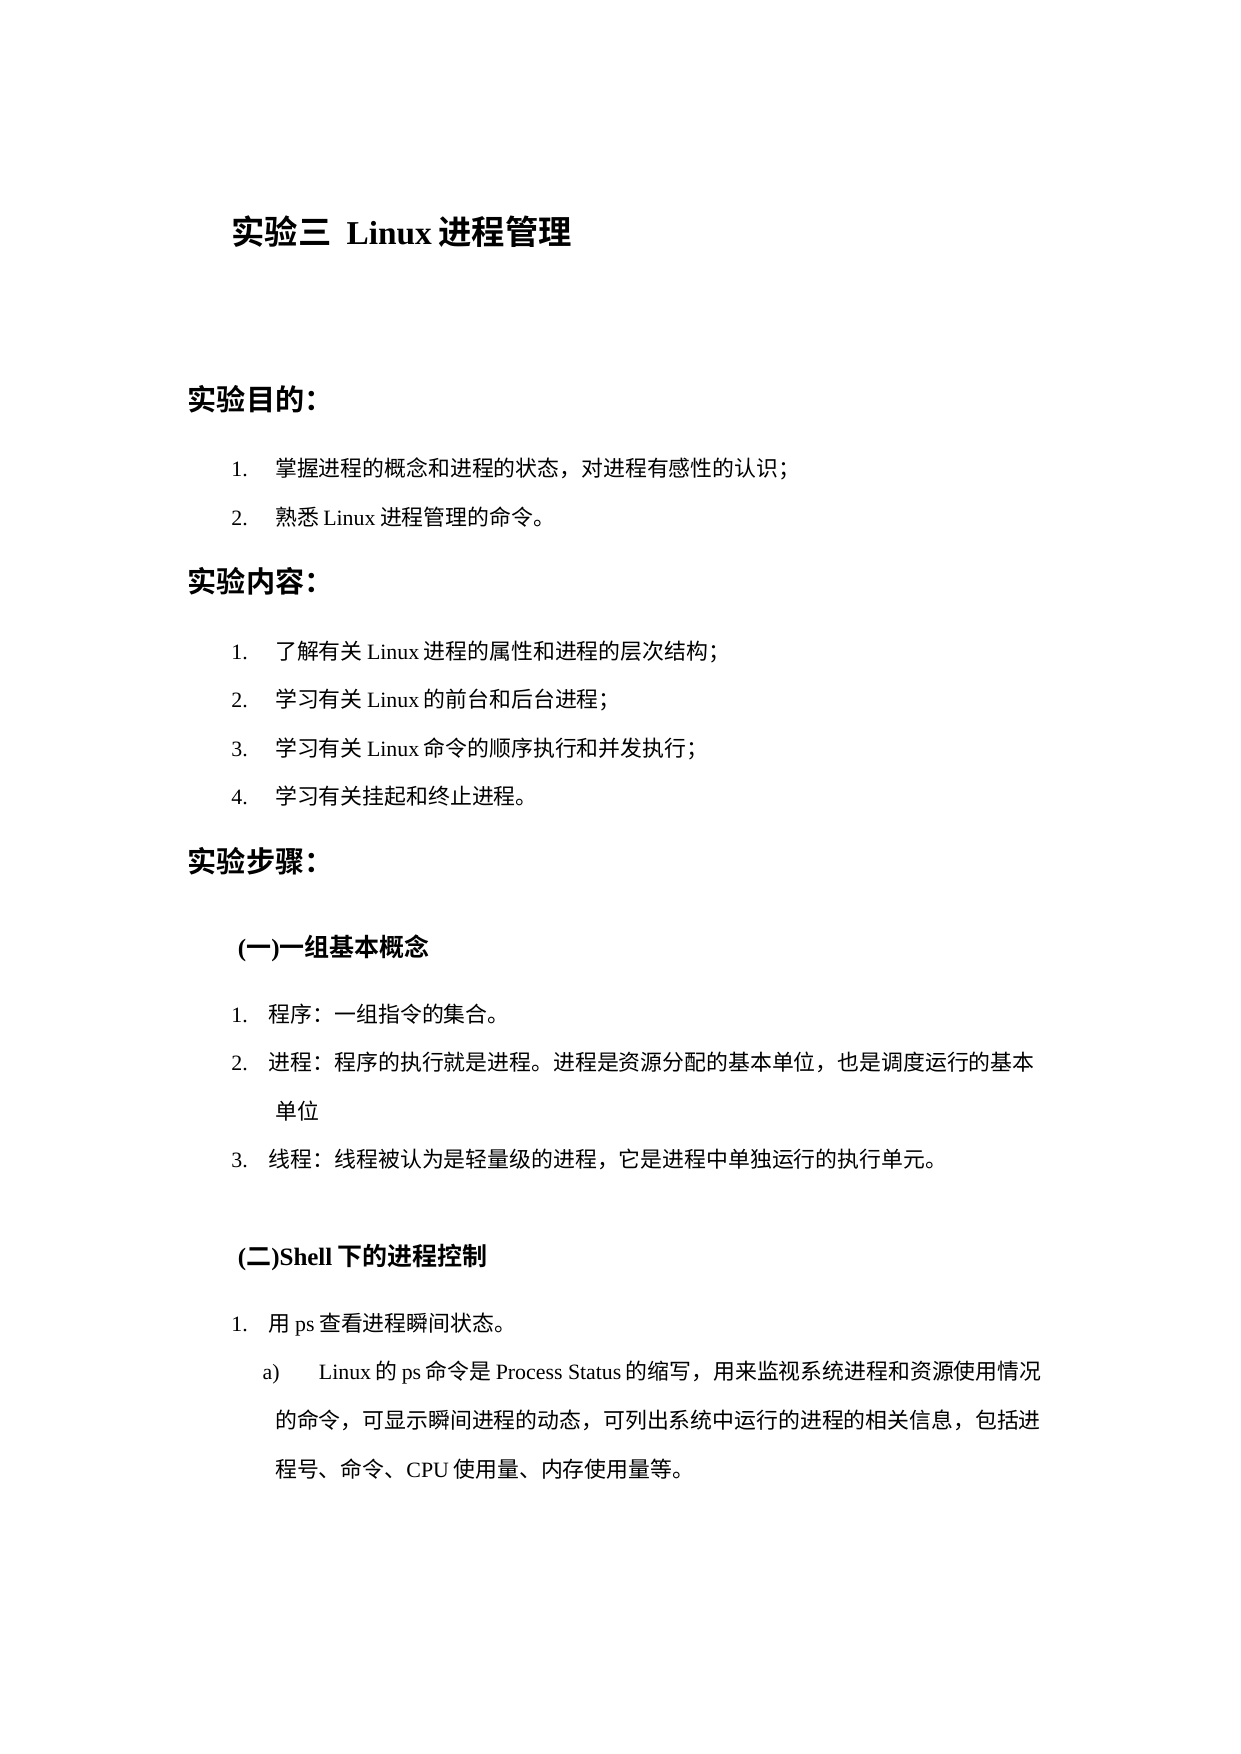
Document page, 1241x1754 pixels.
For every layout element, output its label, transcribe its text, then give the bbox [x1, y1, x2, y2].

list 学习有关Linux的前台和后台进程； [231, 682, 1053, 714]
text 实验步骤： [187, 827, 1053, 892]
text 实验目的： [187, 365, 1053, 430]
list 学习有关Linux命令的顺序执行和并发执行； [231, 730, 1053, 763]
list 用ps查看进程瞬间状态。 [231, 1306, 1053, 1338]
list 熟悉Linux进程管理的命令。 [231, 499, 1053, 532]
list 线程：线程被认为是轻量级的进程，它是进程中单独运行的执行单元。 [231, 1142, 1053, 1174]
list 程序：一组指令的集合。 [231, 996, 1053, 1029]
text (一)一组基本概念 [187, 913, 1053, 978]
list 掌握进程的概念和进程的状态，对进程有感性的认识； [231, 451, 1053, 483]
text (二)Shell下的进程控制 [187, 1222, 1053, 1287]
list 学习有关挂起和终止进程。 [231, 779, 1053, 811]
list Linux的ps命令是Process Status的缩写，用来监视系统进程和资源使用情况的命令，可显示瞬间进程的动态，可列出系统中运行的进程的相关信息，包括进程号、命令、CPU使用量、内存使用量等。 [262, 1354, 1053, 1484]
list 进程：程序的执行就是进程。进程是资源分配的基本单位，也是调度运行的基本单位 [231, 1044, 1053, 1126]
list 了解有关Linux进程的属性和进程的层次结构； [231, 634, 1053, 666]
text 实验内容： [187, 547, 1053, 612]
subtitle 实验三 Linux进程管理 [231, 197, 1053, 262]
